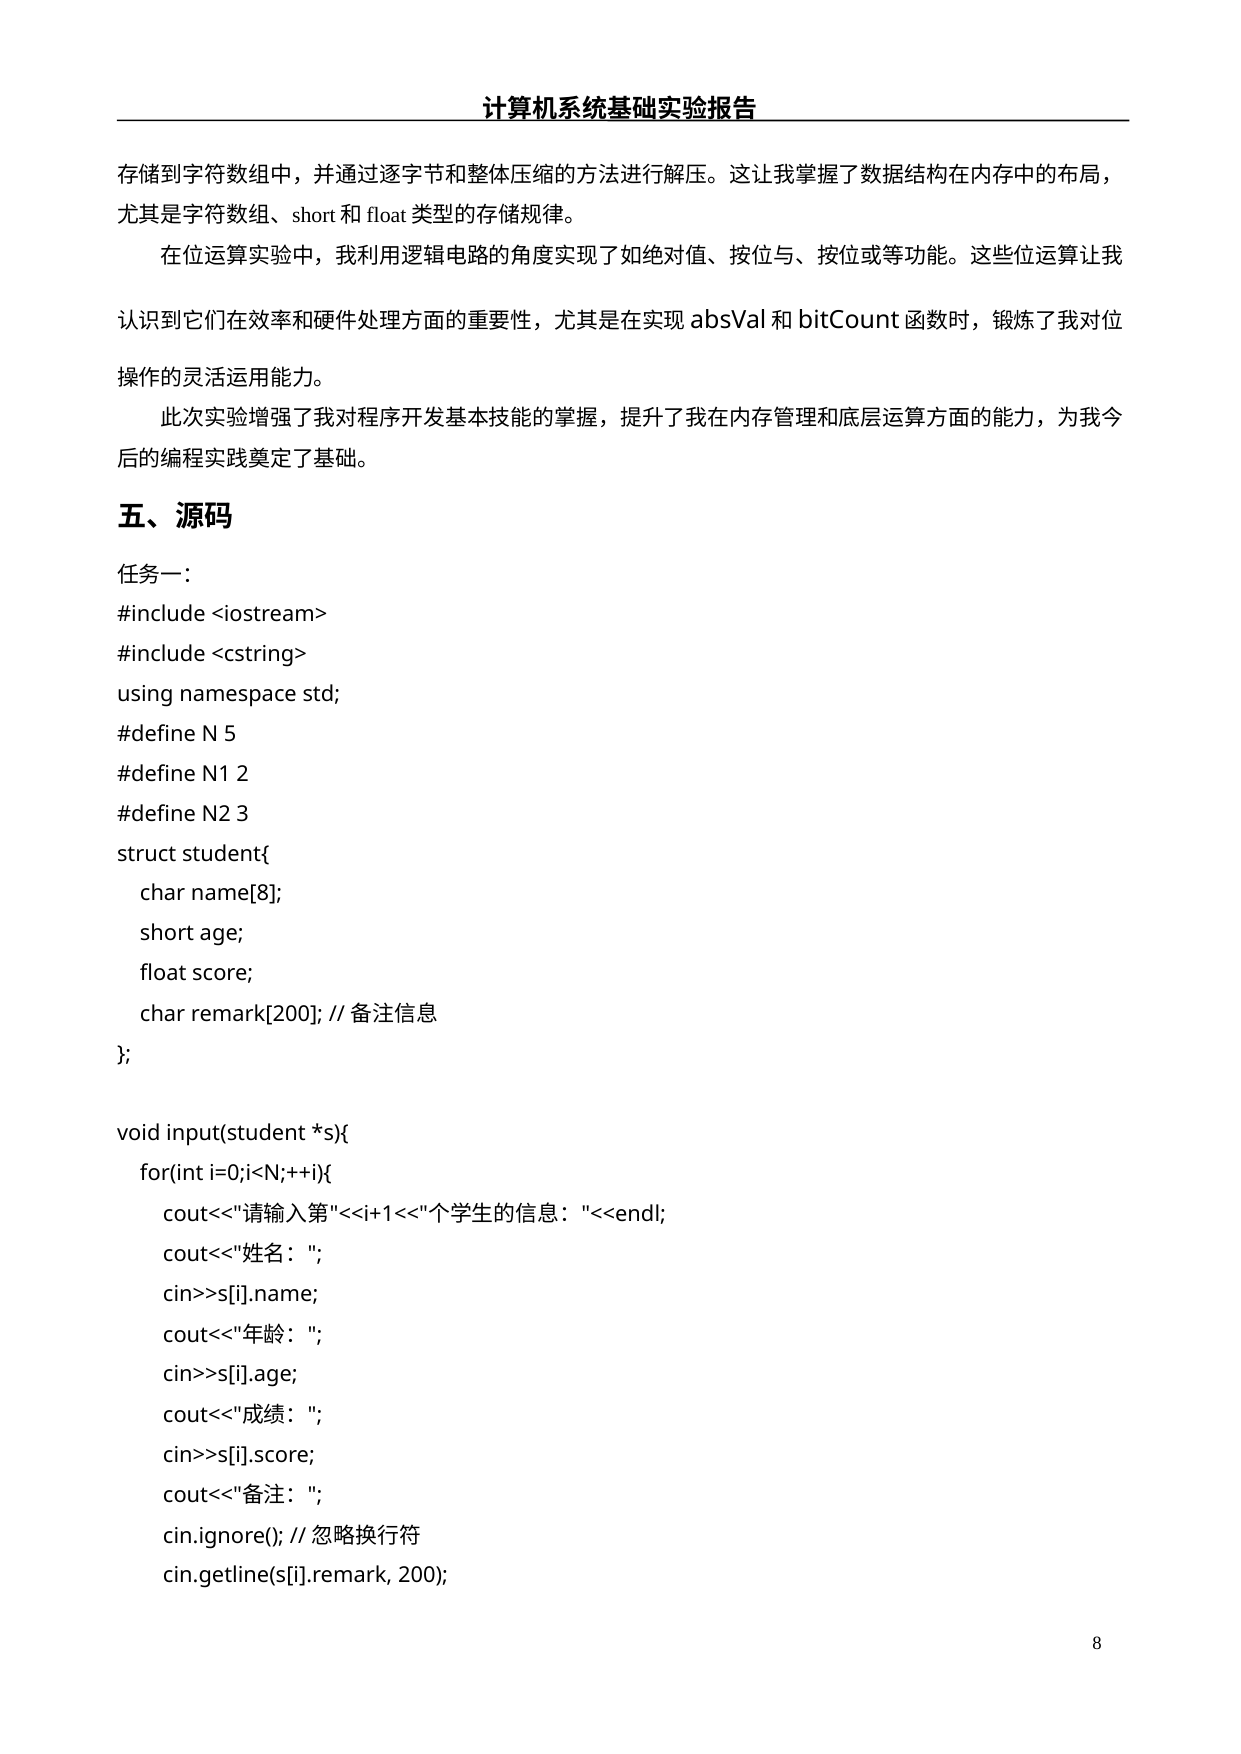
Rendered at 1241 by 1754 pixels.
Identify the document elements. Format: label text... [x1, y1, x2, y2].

text 任务一： [117, 556, 1123, 589]
text using namespace std; [117, 677, 1123, 709]
text struct student{ [117, 836, 1123, 869]
text cin>>s[i].score; [117, 1437, 1123, 1470]
text #define N 5 [117, 716, 1123, 749]
text char name[8]; [117, 876, 1123, 908]
text cin.getline(s[i].remark, 200); [117, 1558, 1123, 1590]
text for(int i=0;i<N;++i){ [117, 1156, 1123, 1188]
text cout<<"备注："; [117, 1477, 1123, 1509]
text }; [117, 1036, 1123, 1069]
text cin>>s[i].name; [117, 1277, 1123, 1309]
text cout<<"年龄："; [117, 1316, 1123, 1349]
text cout<<"姓名："; [117, 1236, 1123, 1269]
text short age; [117, 916, 1123, 948]
text cout<<"成绩："; [117, 1397, 1123, 1429]
text #include <iostream> [117, 597, 1123, 629]
text #define N1 2 [117, 756, 1123, 789]
text float score; [117, 956, 1123, 988]
text 此次实验增强了我对程序开发基本技能的掌握，提升了我在内存管理和底层运算方面的能力，为我今后的编程实践奠定了基础。 [117, 400, 1123, 473]
text cin.ignore(); // 忽略换行符 [117, 1517, 1123, 1550]
text char remark[200]; // 备注信息 [117, 996, 1123, 1028]
text 在位运算实验中，我利用逻辑电路的角度实现了如绝对值、按位与、按位或等功能。这些位运算让我认识到它们在效率和硬件处理方面的重要性，尤其是在实现absVal和bitCount函数时，锻炼了我对位操作的灵活运用能力。 [117, 237, 1123, 392]
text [117, 156, 1123, 229]
text cout<<"请输入第"<<i+1<<"个学生的信息："<<endl; [117, 1196, 1123, 1228]
text #include <cstring> [117, 637, 1123, 669]
text #define N2 3 [117, 796, 1123, 829]
text void input(student *s){ [117, 1116, 1123, 1148]
text 五、源码 [117, 481, 1123, 546]
text cin>>s[i].age; [117, 1357, 1123, 1389]
